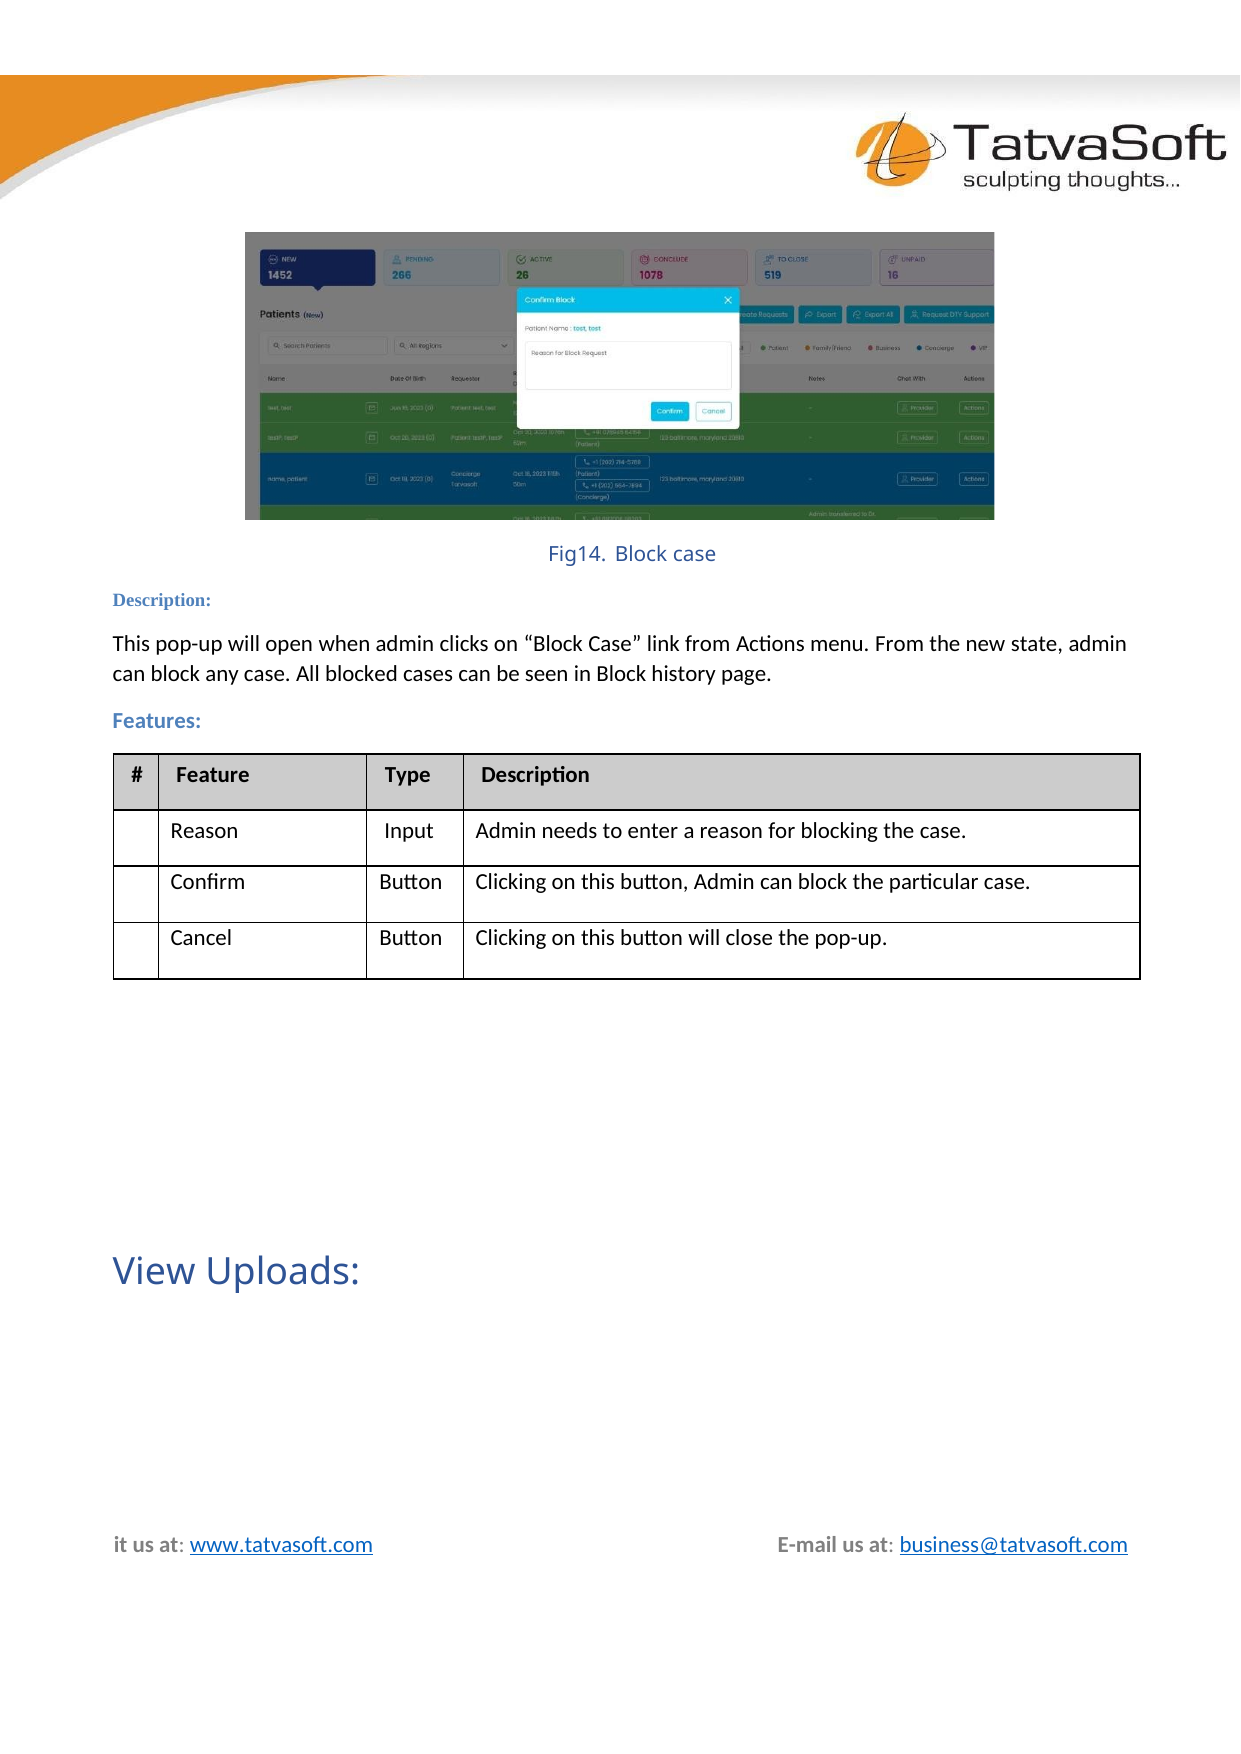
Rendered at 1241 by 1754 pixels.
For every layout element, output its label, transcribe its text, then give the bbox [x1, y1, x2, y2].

table_cell Reason [159, 811, 366, 865]
table_header # [114, 755, 158, 809]
table_cell Clicking on this button, Admin can block the particular case. [464, 867, 1139, 922]
table_cell Input [367, 811, 463, 865]
picture [245, 232, 995, 520]
table_header Description [464, 755, 1139, 809]
text Features: [112, 706, 1209, 734]
text This pop-up will open when admin clicks on “Block Case” link from Actions menu. From the new state, admin [112, 629, 1209, 657]
text Fig14. Block case [548, 539, 1209, 568]
table_cell Admin needs to enter a reason for blocking the case. [464, 811, 1139, 865]
text Description: [112, 589, 216, 610]
table_cell [114, 867, 158, 922]
text can block any case. All blocked cases can be seen in Block history page. [112, 659, 1209, 687]
table_cell Cancel [159, 923, 366, 978]
table_cell Clicking on this button will close the pop-up. [464, 923, 1139, 978]
table_header Type [367, 755, 463, 809]
picture [0, 75, 1241, 203]
table_cell [114, 811, 158, 865]
picture [922, 311, 989, 318]
subtitle View Uploads: [112, 1244, 1209, 1295]
table_header Feature [159, 755, 366, 809]
table_cell Button [367, 923, 463, 978]
table_cell Button [367, 867, 463, 922]
table_cell [114, 923, 158, 978]
table_cell Confirm [159, 867, 366, 922]
